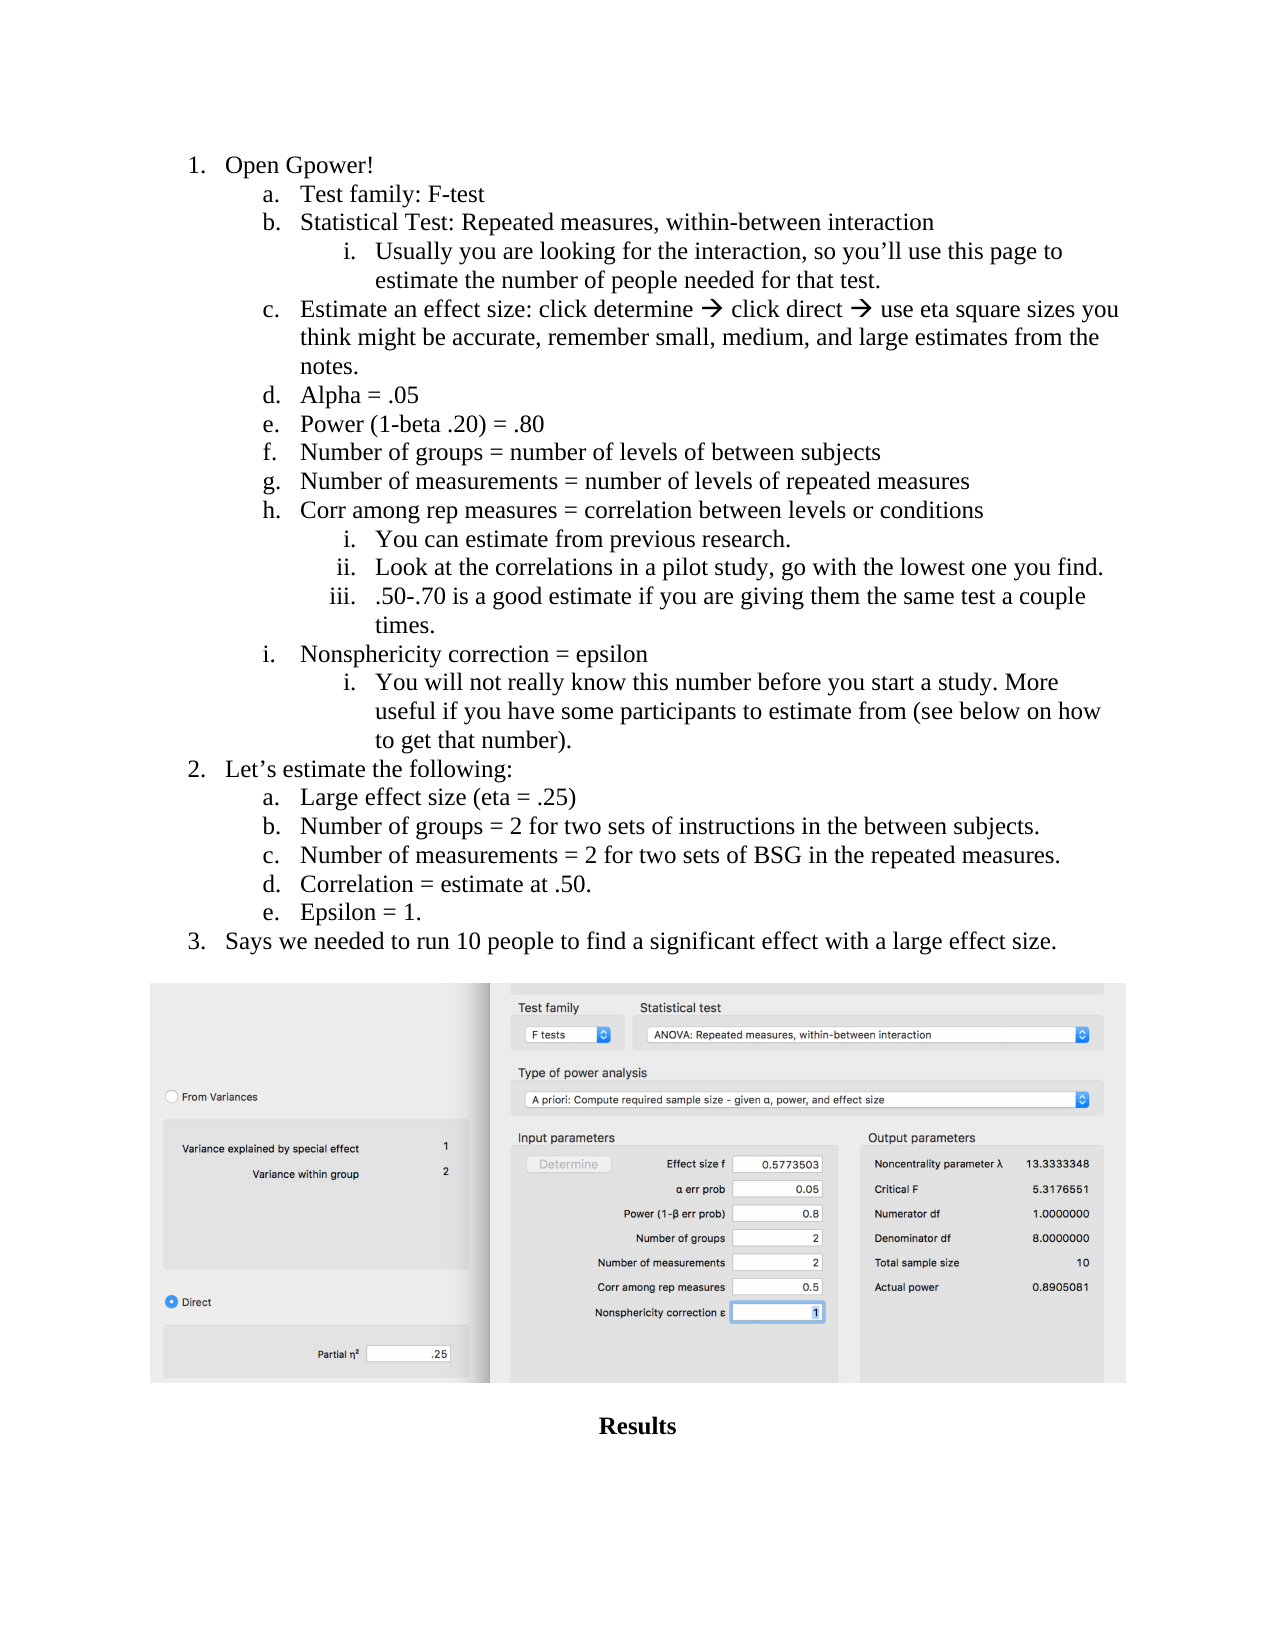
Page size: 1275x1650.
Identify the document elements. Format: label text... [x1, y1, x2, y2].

picture [150, 983, 1125, 1383]
list Statistical Test: Repeated measures, within-between interaction [262, 207, 1125, 236]
list Epsilon = 1. [262, 897, 1125, 926]
list Let’s estimate the following: [187, 754, 1125, 782]
list Test family: F-test [262, 179, 1125, 207]
list Estimate an effect size: click determine click direct use eta square sizes you think might be accurate, remember small, medium, and large estimates from the notes. [262, 294, 1125, 380]
list You will not really know this number before you start a study. More useful if you have some participants to estimate from (see below on how to get that number). [356, 667, 1125, 754]
list Power (1-beta .20) = .80 [262, 409, 1125, 437]
list Nonsphericity correction = epsilon [262, 639, 1125, 667]
list Correlation = estimate at .50. [262, 869, 1125, 897]
list Usually you are looking for the interaction, so you’ll use this page to estimate the number of people needed for that test. [356, 236, 1125, 294]
list Large effect size (eta = .25) [262, 782, 1125, 811]
text Results [150, 1411, 1125, 1440]
list Number of groups = number of levels of between subjects [262, 437, 1125, 466]
list Number of measurements = number of levels of repeated measures [262, 466, 1125, 495]
list Says we needed to run 10 people to find a significant effect with a large effect size. [187, 926, 1125, 955]
list Alpha = .05 [262, 380, 1125, 409]
list .50-.70 is a good estimate if you are giving them the same test a couple times. [356, 581, 1125, 639]
list Number of measurements = 2 for two sets of BSG in the repeated measures. [262, 840, 1125, 869]
list You can estimate from previous research. [356, 524, 1125, 552]
list Open Gpower! [187, 150, 1125, 179]
list Corr among rep measures = correlation between levels or conditions [262, 495, 1125, 524]
list Look at the correlations in a pilot study, go with the lowest one you find. [356, 552, 1125, 581]
list Number of groups = 2 for two sets of instructions in the between subjects. [262, 811, 1125, 840]
